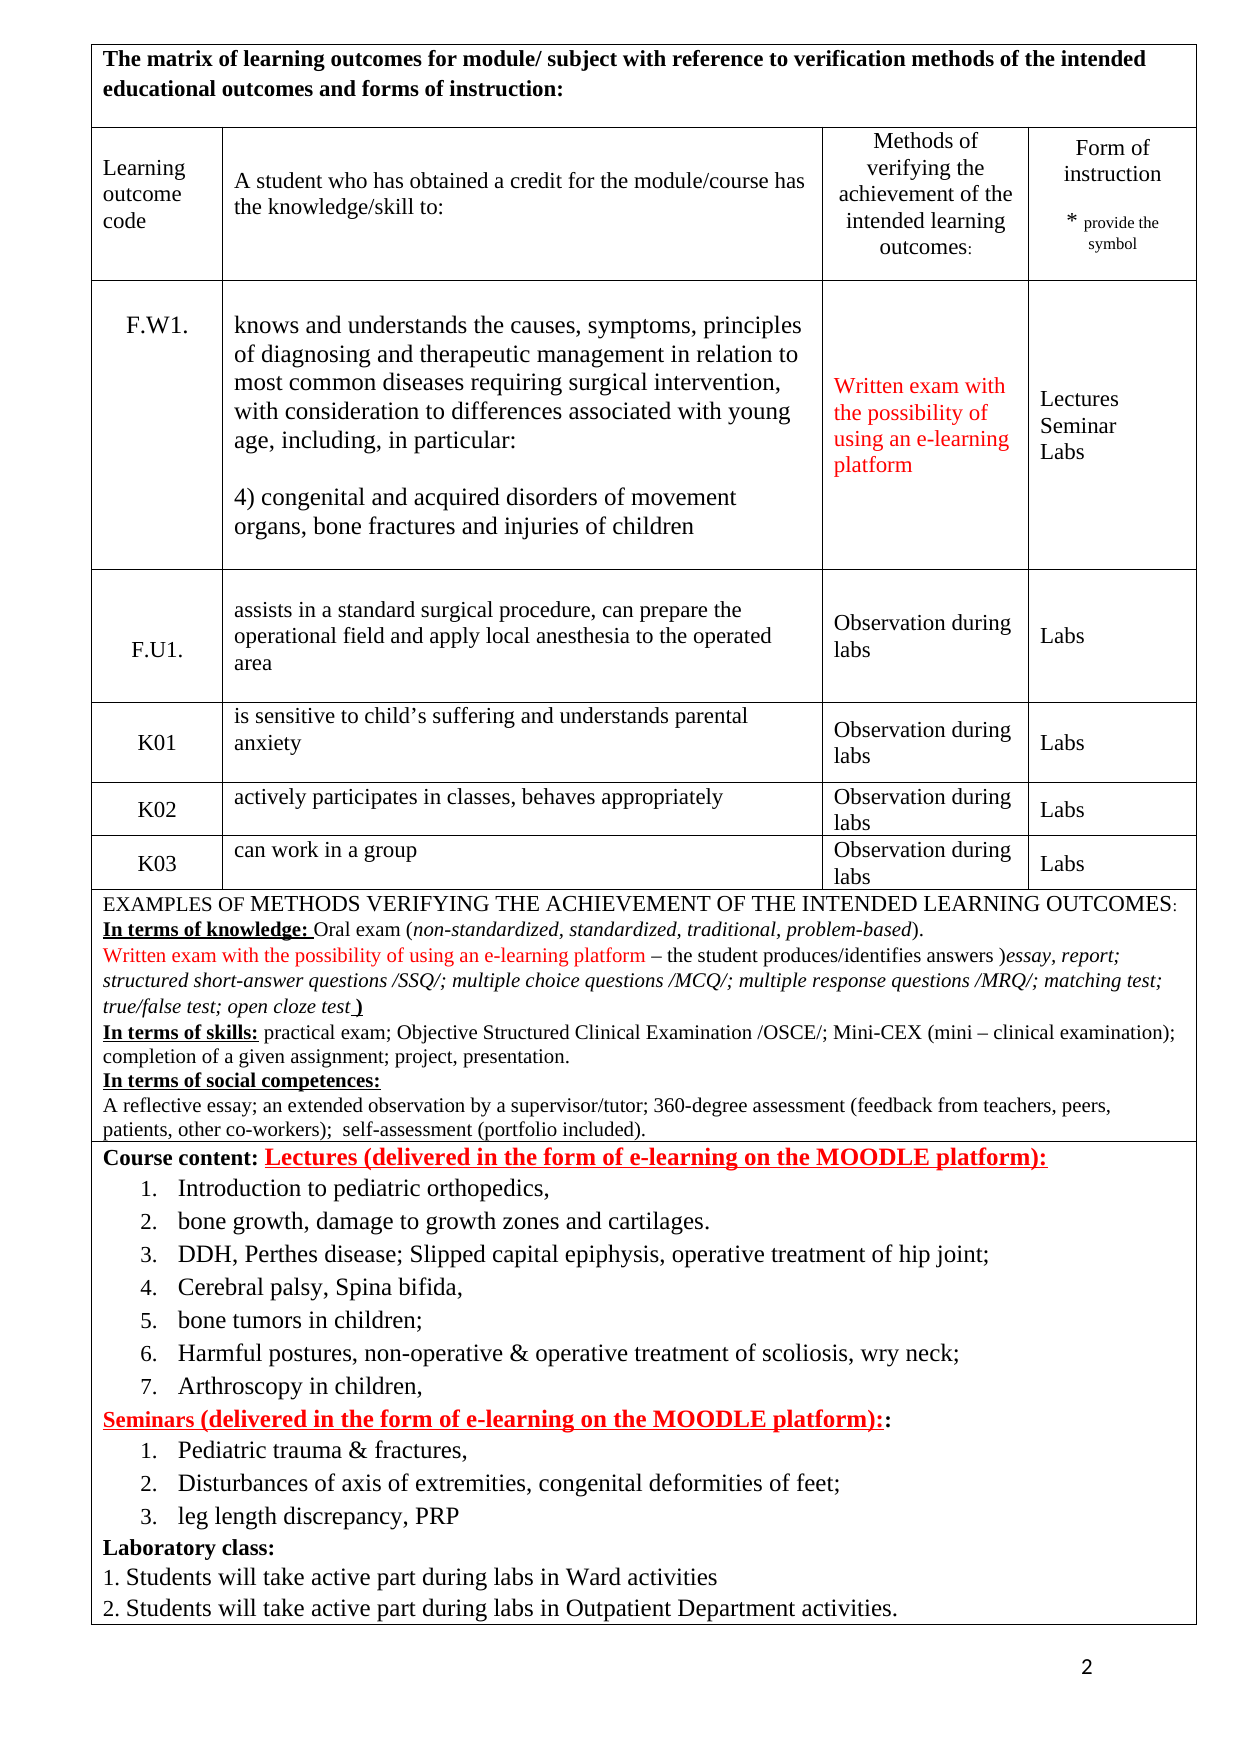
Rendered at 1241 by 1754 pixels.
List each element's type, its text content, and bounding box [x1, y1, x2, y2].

table_cell A student who has obtained a credit for the module/course has the knowledge/skill to: [223, 128, 822, 280]
table_cell Learning outcome code [92, 128, 222, 280]
table_cell Form of instruction * provide the symbol [1029, 128, 1196, 280]
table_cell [92, 1142, 1196, 1624]
table_cell Lectures Seminar Labs [1029, 281, 1196, 569]
table_cell Labs [1029, 570, 1196, 702]
table_cell K02 [92, 783, 222, 835]
table_cell is sensitive to child’s suffering and understands parental anxiety [223, 703, 822, 782]
table_cell F.U1. [92, 570, 222, 702]
table_cell assists in a standard surgical procedure, can prepare the operational field and apply local anesthesia to the operated area [223, 570, 822, 702]
table_cell actively participates in classes, behaves appropriately [223, 783, 822, 835]
table_cell EXAMPLES OF Methods verifying the achievement of the intended LEARNING outcomes: In terms of knowledge: Oral exam (non-standardized, standardized, traditional, problem-based). Written exam with the possibility of using an e-learning platform – the student produces/identifies answers )essay, report; structured short-answer questions /SSQ/; multiple choice questions /MCQ/; multiple response questions /MRQ/; matching test; true/false test; open cloze test ) In terms of skills: practical exam; Objective Structured Clinical Examination /OSCE/; Mini-CEX (mini – clinical examination); completion of a given assignment; project, presentation. In terms of social competences: A reflective essay; an extended observation by a supervisor/tutor; 360-degree assessment (feedback from teachers, peers, patients, other co-workers); self-assessment (portfolio included). [92, 890, 1196, 1141]
table_cell Labs [1029, 703, 1196, 782]
table_cell Written exam with the possibility of using an e-learning platform [823, 281, 1028, 569]
table_cell Labs [1029, 783, 1196, 835]
table_cell knows and understands the causes, symptoms, principles of diagnosing and therapeutic management in relation to most common diseases requiring surgical intervention, with consideration to differences associated with young age, including, in particular: 4) congenital and acquired disorders of movement organs, bone fractures and injuries of children [223, 281, 822, 569]
table_cell F.W1. [92, 281, 222, 569]
table_cell Observation during labs [823, 703, 1028, 782]
table_cell Labs [1029, 836, 1196, 889]
table_cell Methods of verifying the achievement of the intended learning outcomes: [823, 128, 1028, 280]
table_cell Observation during labs [823, 783, 1028, 835]
table_cell K03 [92, 836, 222, 889]
table_cell Observation during labs [823, 570, 1028, 702]
table_cell can work in a group [223, 836, 822, 889]
table_cell Observation during labs [823, 836, 1028, 889]
table_cell K01 [92, 703, 222, 782]
table_cell The matrix of learning outcomes for module/ subject with reference to verification methods of the intended educational outcomes and forms of instruction: [92, 45, 1196, 127]
